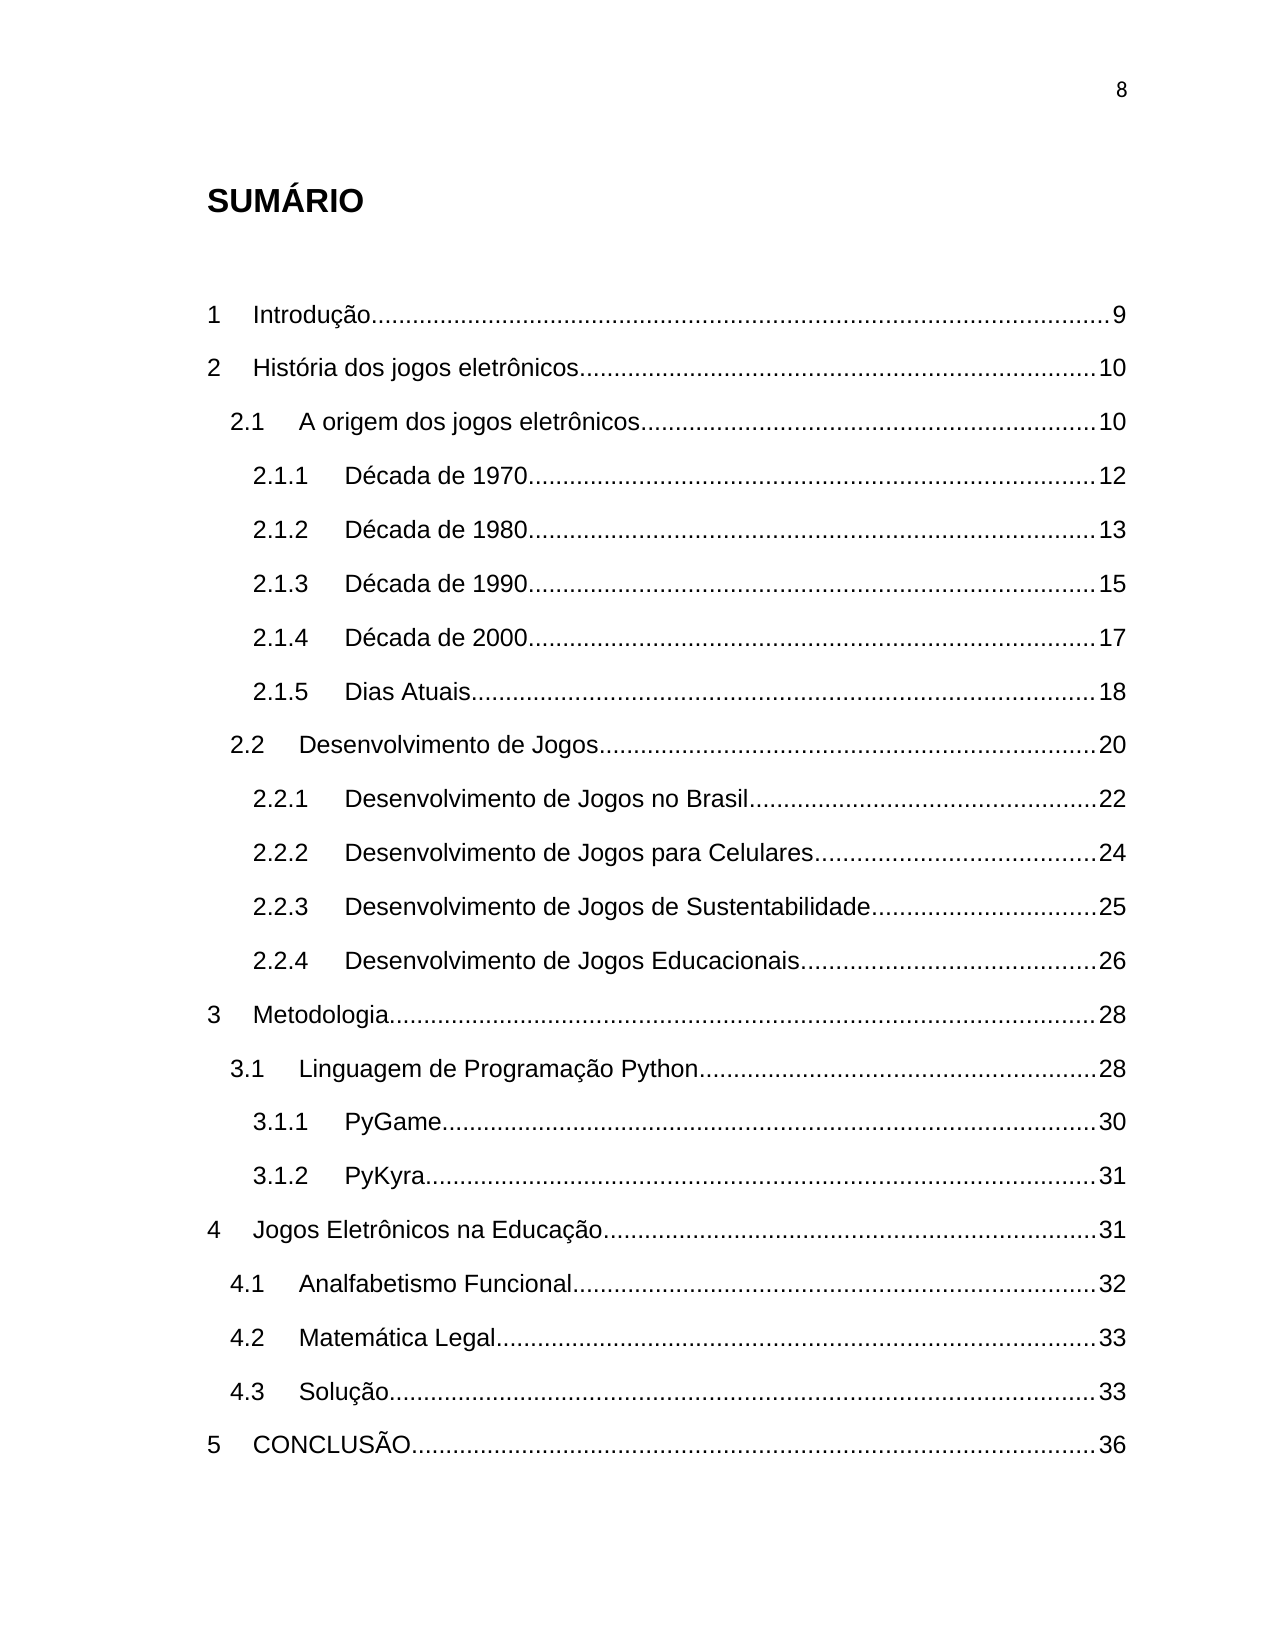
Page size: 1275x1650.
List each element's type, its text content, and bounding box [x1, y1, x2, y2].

text 3 Metodologia 28 [207, 1000, 1127, 1028]
text 4 Jogos Eletrônicos na Educação 31 [207, 1215, 1127, 1244]
text 4.1 Analfabetismo Funcional 32 [230, 1269, 1127, 1298]
text 2.1.3 Década de 1990 15 [253, 569, 1127, 598]
text 2.2.4 Desenvolvimento de Jogos Educacionais 26 [253, 946, 1127, 974]
text 2.2.2 Desenvolvimento de Jogos para Celulares 24 [253, 838, 1127, 867]
text 2.2 Desenvolvimento de Jogos 20 [230, 730, 1127, 759]
text 2.1.1 Década de 1970 12 [253, 461, 1127, 490]
text 2.1.4 Década de 2000 17 [253, 623, 1127, 651]
text 2.1.2 Década de 1980 13 [253, 515, 1127, 544]
text 2.2.3 Desenvolvimento de Jogos de Sustentabilidade 25 [253, 892, 1127, 921]
text 4.3 Solução 33 [230, 1377, 1127, 1405]
text 5 CONCLUSÃO 36 [207, 1431, 1127, 1459]
text 2.1.5 Dias Atuais 18 [253, 677, 1127, 705]
text 2.2.1 Desenvolvimento de Jogos no Brasil 22 [253, 784, 1127, 813]
text 3.1.1 PyGame 30 [253, 1107, 1127, 1136]
text SUMÁRIO [207, 181, 1127, 219]
text 3.1 Linguagem de Programação Python 28 [230, 1053, 1127, 1082]
text 2.1 A origem dos jogos eletrônicos 10 [230, 407, 1127, 436]
text 4.2 Matemática Legal 33 [230, 1323, 1127, 1352]
text 3.1.2 PyKyra 31 [253, 1161, 1127, 1190]
text 1 Introdução 9 [207, 299, 1127, 328]
text 2 História dos jogos eletrônicos 10 [207, 353, 1127, 382]
